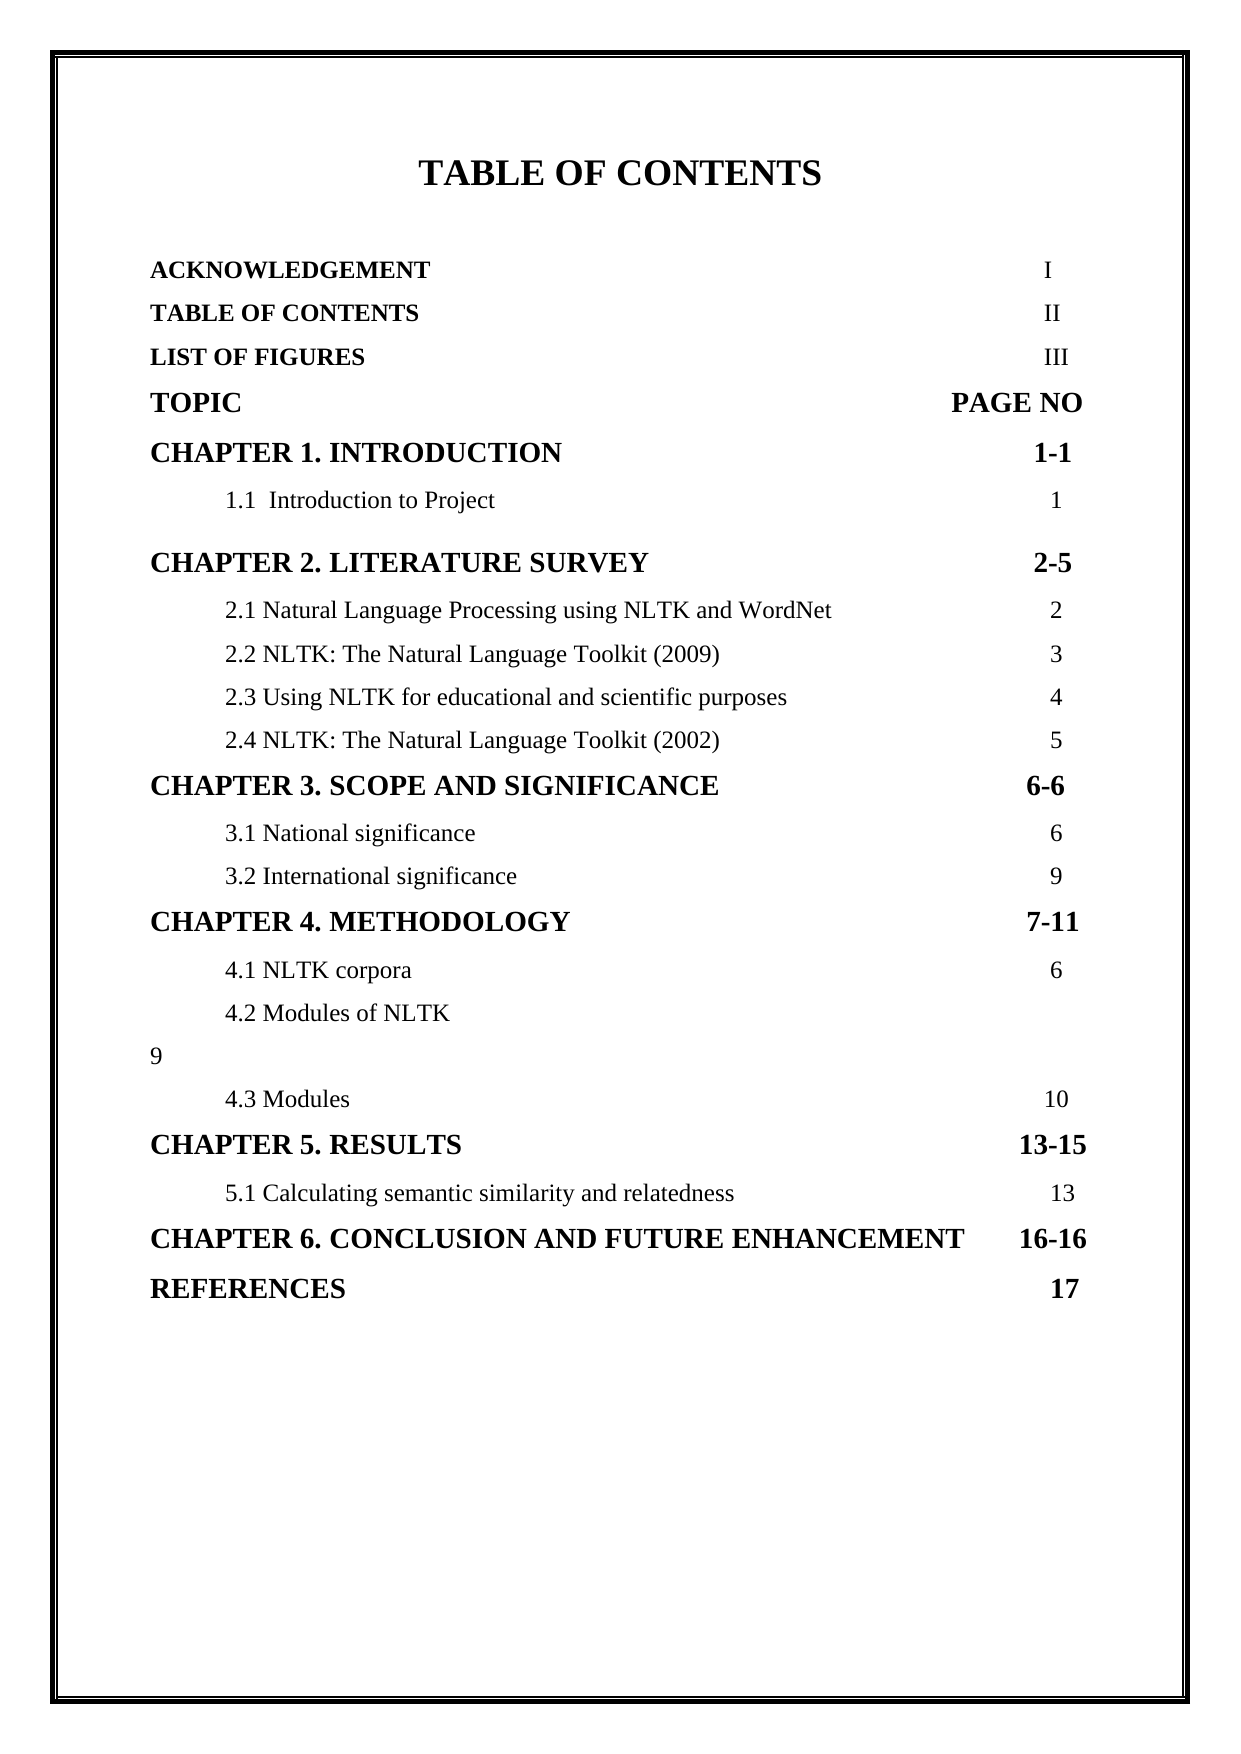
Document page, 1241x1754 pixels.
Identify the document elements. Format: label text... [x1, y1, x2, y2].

text CHAPTER 1. INTRODUCTION 1-1 [150, 435, 1090, 469]
text 3.2 International significance 9 [150, 861, 1078, 890]
text CHAPTER 4. METHODOLOGY 7-11 [150, 904, 1090, 938]
text TABLE OF CONTENTS II [150, 298, 1090, 327]
text REFERENCES 17 [150, 1271, 1090, 1305]
list Introduction to Project 1 [225, 485, 1088, 514]
text 4.3 Modules 10 [150, 1084, 1090, 1113]
text 2.1 Natural Language Processing using NLTK and WordNet 2 [150, 596, 1090, 624]
text CHAPTER 2. LITERATURE SURVEY 2-5 [150, 545, 1090, 579]
text TOPIC PAGE NO [150, 385, 1090, 418]
text 2.4 NLTK: The Natural Language Toolkit (2002) 5 [150, 725, 1090, 754]
text CHAPTER 3. SCOPE AND SIGNIFICANCE 6-6 [150, 768, 1090, 802]
text CHAPTER 5. RESULTS 13-15 [150, 1127, 1090, 1161]
text 2.2 NLTK: The Natural Language Toolkit (2009) 3 [150, 639, 1078, 667]
text CHAPTER 6. CONCLUSION AND FUTURE ENHANCEMENT 16-16 [150, 1221, 1090, 1254]
text 5.1 Calculating semantic similarity and relatedness 13 [150, 1178, 1090, 1206]
text 3.1 National significance 6 [150, 818, 1090, 847]
text LIST OF FIGURES III [150, 342, 1090, 370]
text TABLE OF CONTENTS [150, 150, 1090, 193]
text 2.3 Using NLTK for educational and scientific purposes 4 [150, 682, 1090, 711]
text ACKNOWLEDGEMENT I [150, 255, 1090, 284]
text 4.2 Modules of NLTK 9 [150, 998, 1078, 1070]
text 4.1 NLTK corpora 6 [150, 955, 1090, 984]
